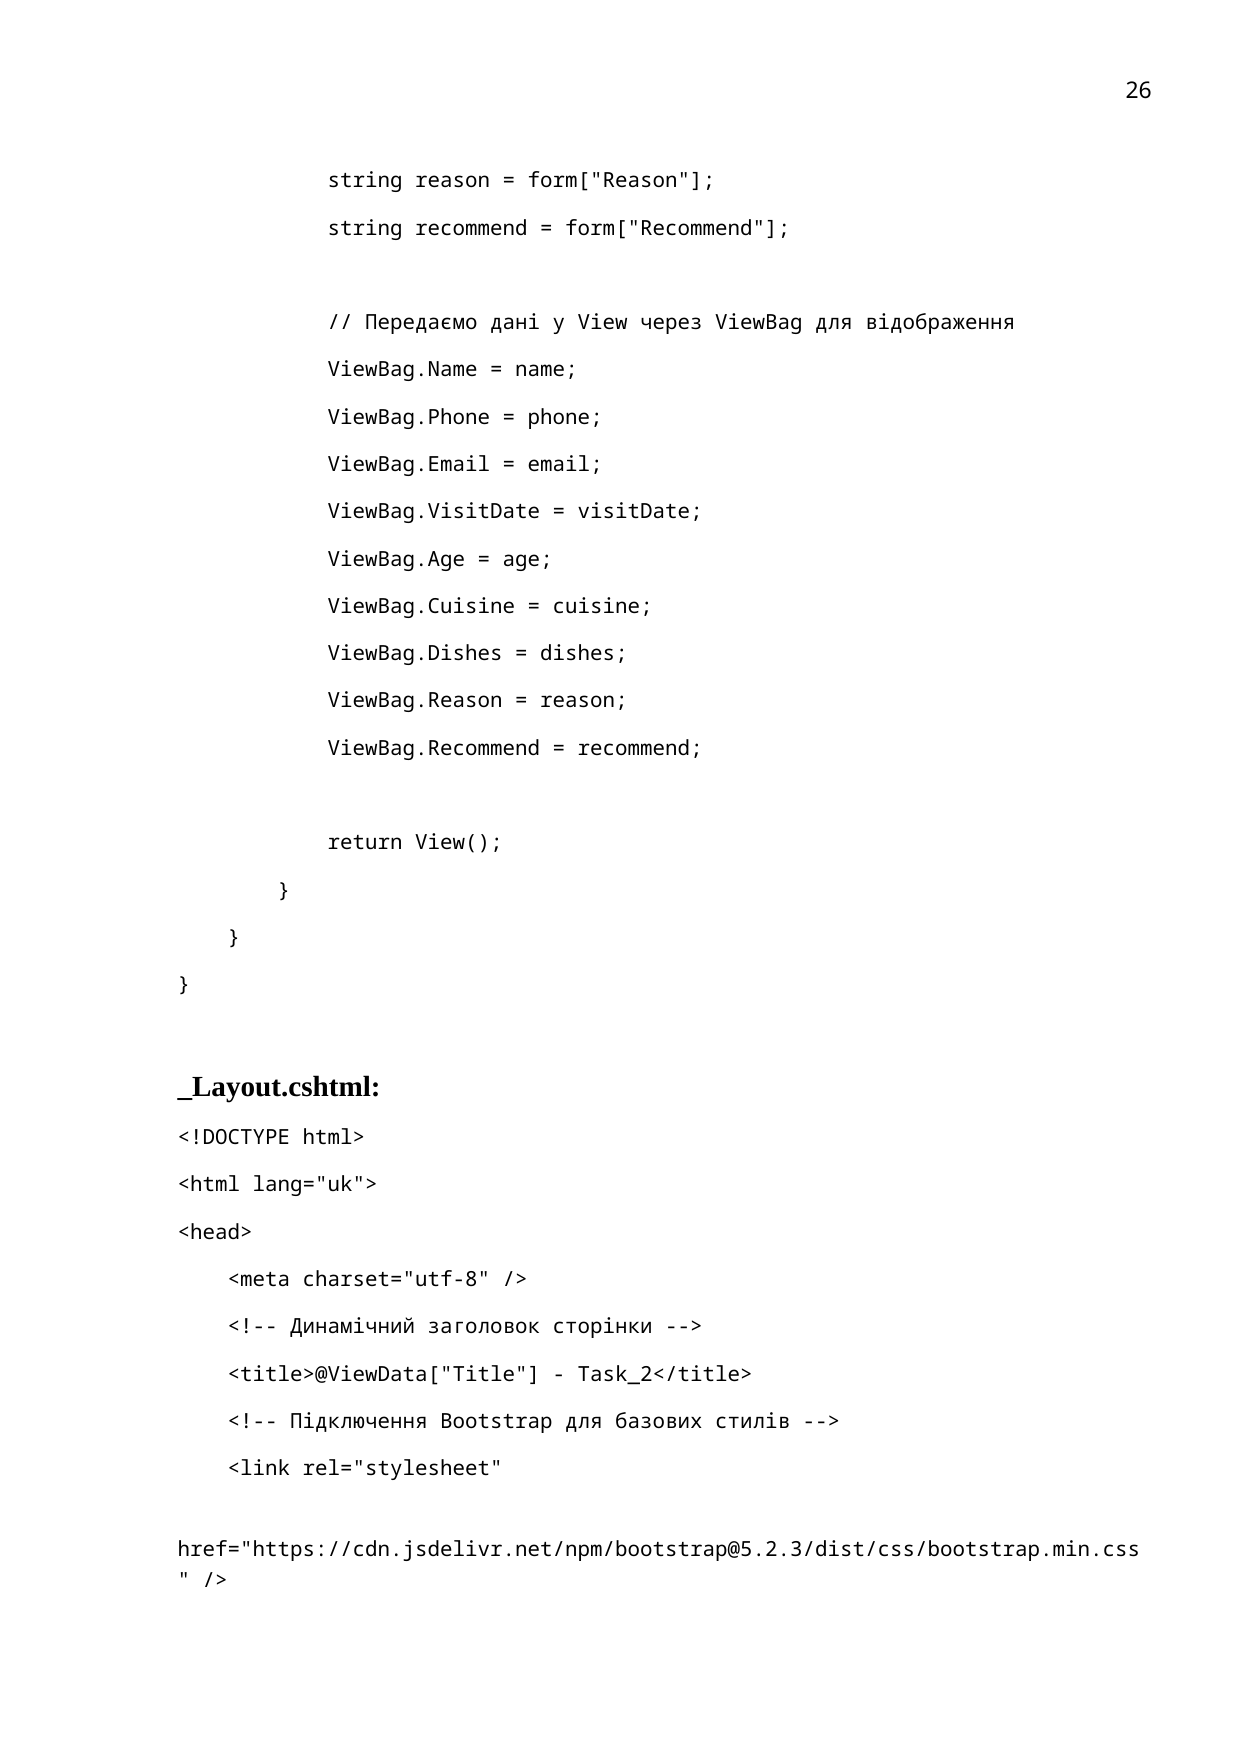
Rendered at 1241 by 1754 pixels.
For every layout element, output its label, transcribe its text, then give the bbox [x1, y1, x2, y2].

text // Передаємо дані у View через ViewBag для відображення [177, 307, 1152, 336]
text <meta charset="utf-8" /> [177, 1264, 1152, 1293]
text ViewBag.VisitDate = visitDate; [177, 496, 1152, 525]
text ViewBag.Name = name; [177, 354, 1152, 383]
text ViewBag.Reason = reason; [177, 686, 1152, 714]
text href="https://cdn.jsdelivr.net/npm/bootstrap@5.2.3/dist/css/bootstrap.min.css" /> [177, 1501, 1152, 1593]
text } [177, 969, 1152, 998]
text ViewBag.Recommend = recommend; [177, 733, 1152, 761]
text <!DOCTYPE html> [177, 1122, 1152, 1151]
text string reason = form["Reason"]; [177, 165, 1152, 194]
text <!-- Динамічний заголовок сторінки --> [177, 1311, 1152, 1340]
text <html lang="uk"> [177, 1169, 1152, 1198]
text } [177, 922, 1152, 951]
text <!-- Підключення Bootstrap для базових стилів --> [177, 1406, 1152, 1434]
text } [177, 875, 1152, 903]
text ViewBag.Email = email; [177, 449, 1152, 478]
text _Layout.cshtml: [177, 1069, 1152, 1103]
text string recommend = form["Recommend"]; [177, 213, 1152, 241]
text ViewBag.Age = age; [177, 544, 1152, 572]
text ViewBag.Phone = phone; [177, 402, 1152, 430]
text <link rel="stylesheet" [177, 1453, 1152, 1482]
text return View(); [177, 827, 1152, 856]
text <head> [177, 1217, 1152, 1245]
text ViewBag.Cuisine = cuisine; [177, 591, 1152, 619]
text <title>@ViewData["Title"] - Task_2</title> [177, 1359, 1152, 1387]
text ViewBag.Dishes = dishes; [177, 638, 1152, 667]
